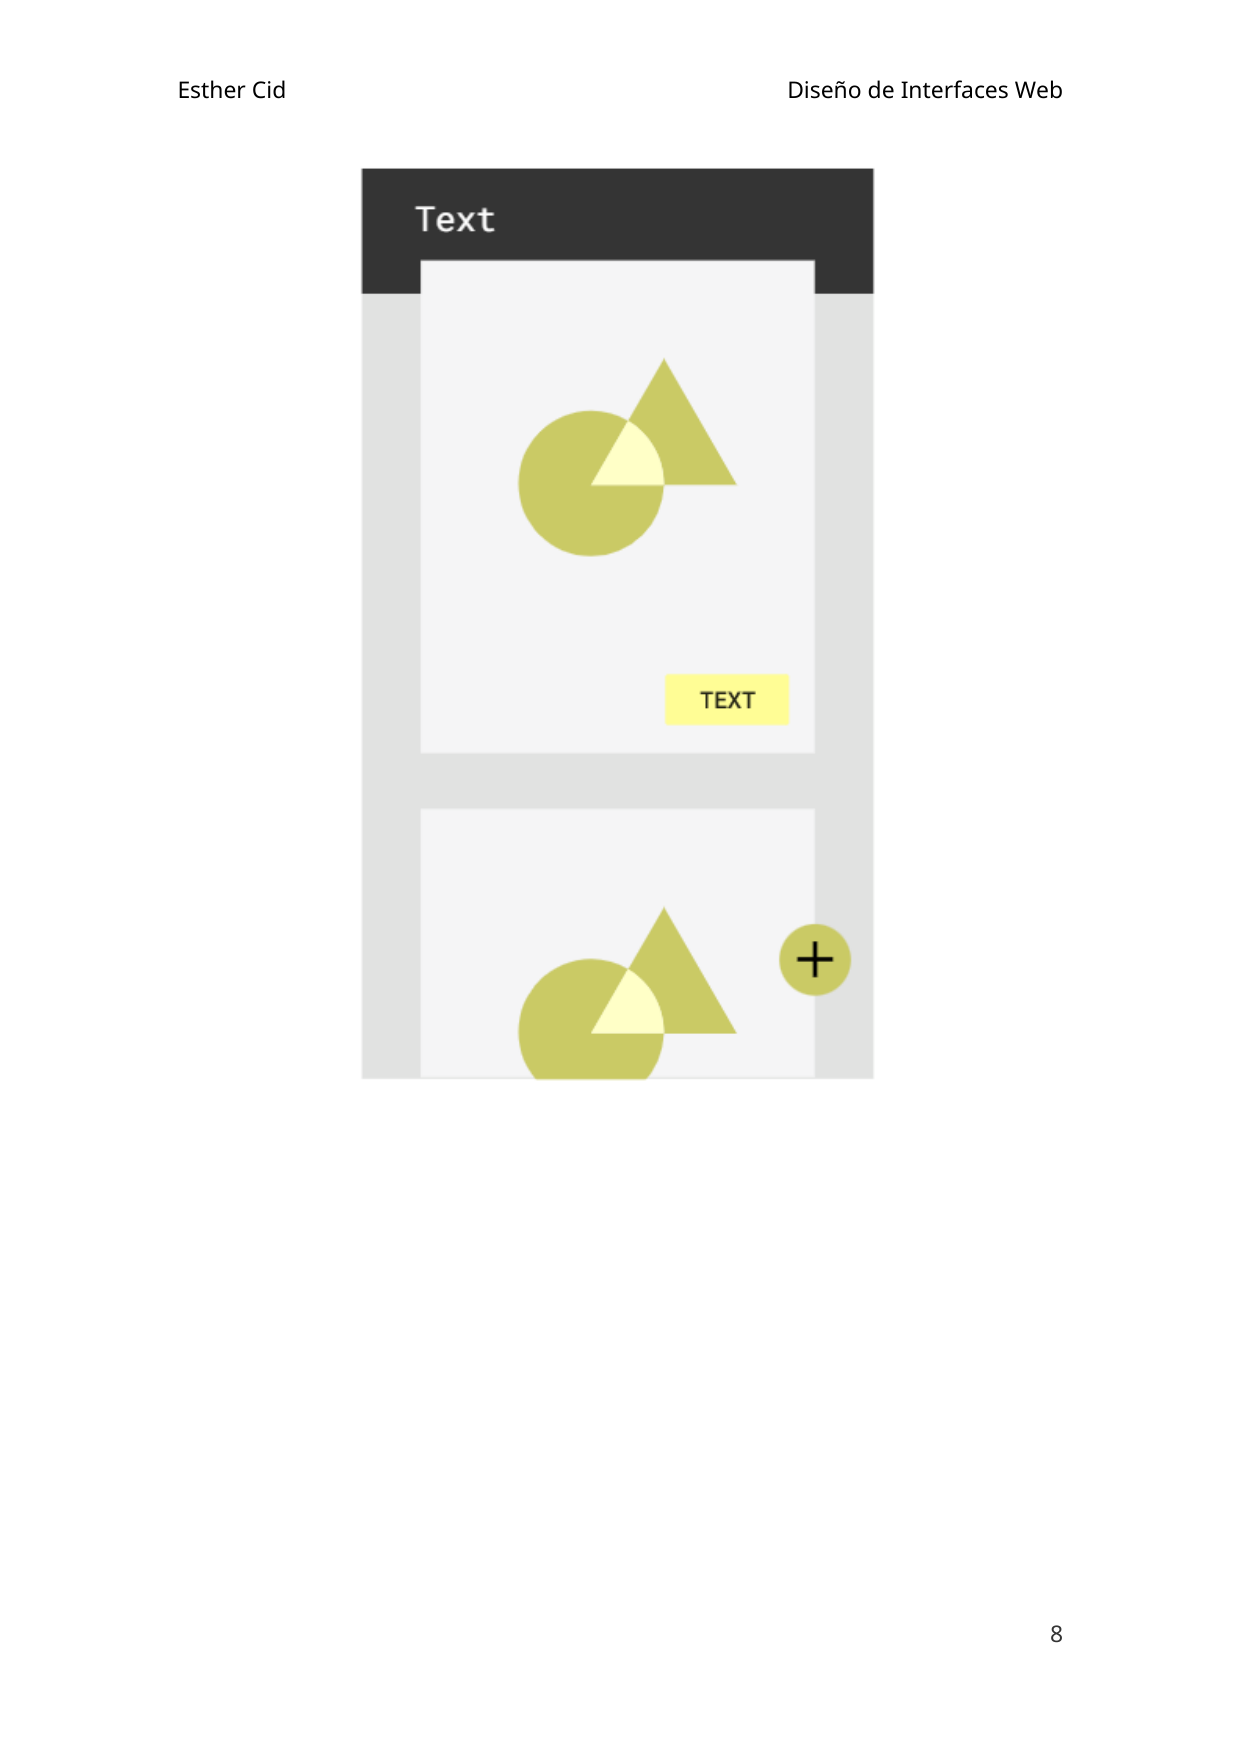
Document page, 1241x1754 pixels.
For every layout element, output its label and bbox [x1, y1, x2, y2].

picture [341, 147, 899, 1109]
